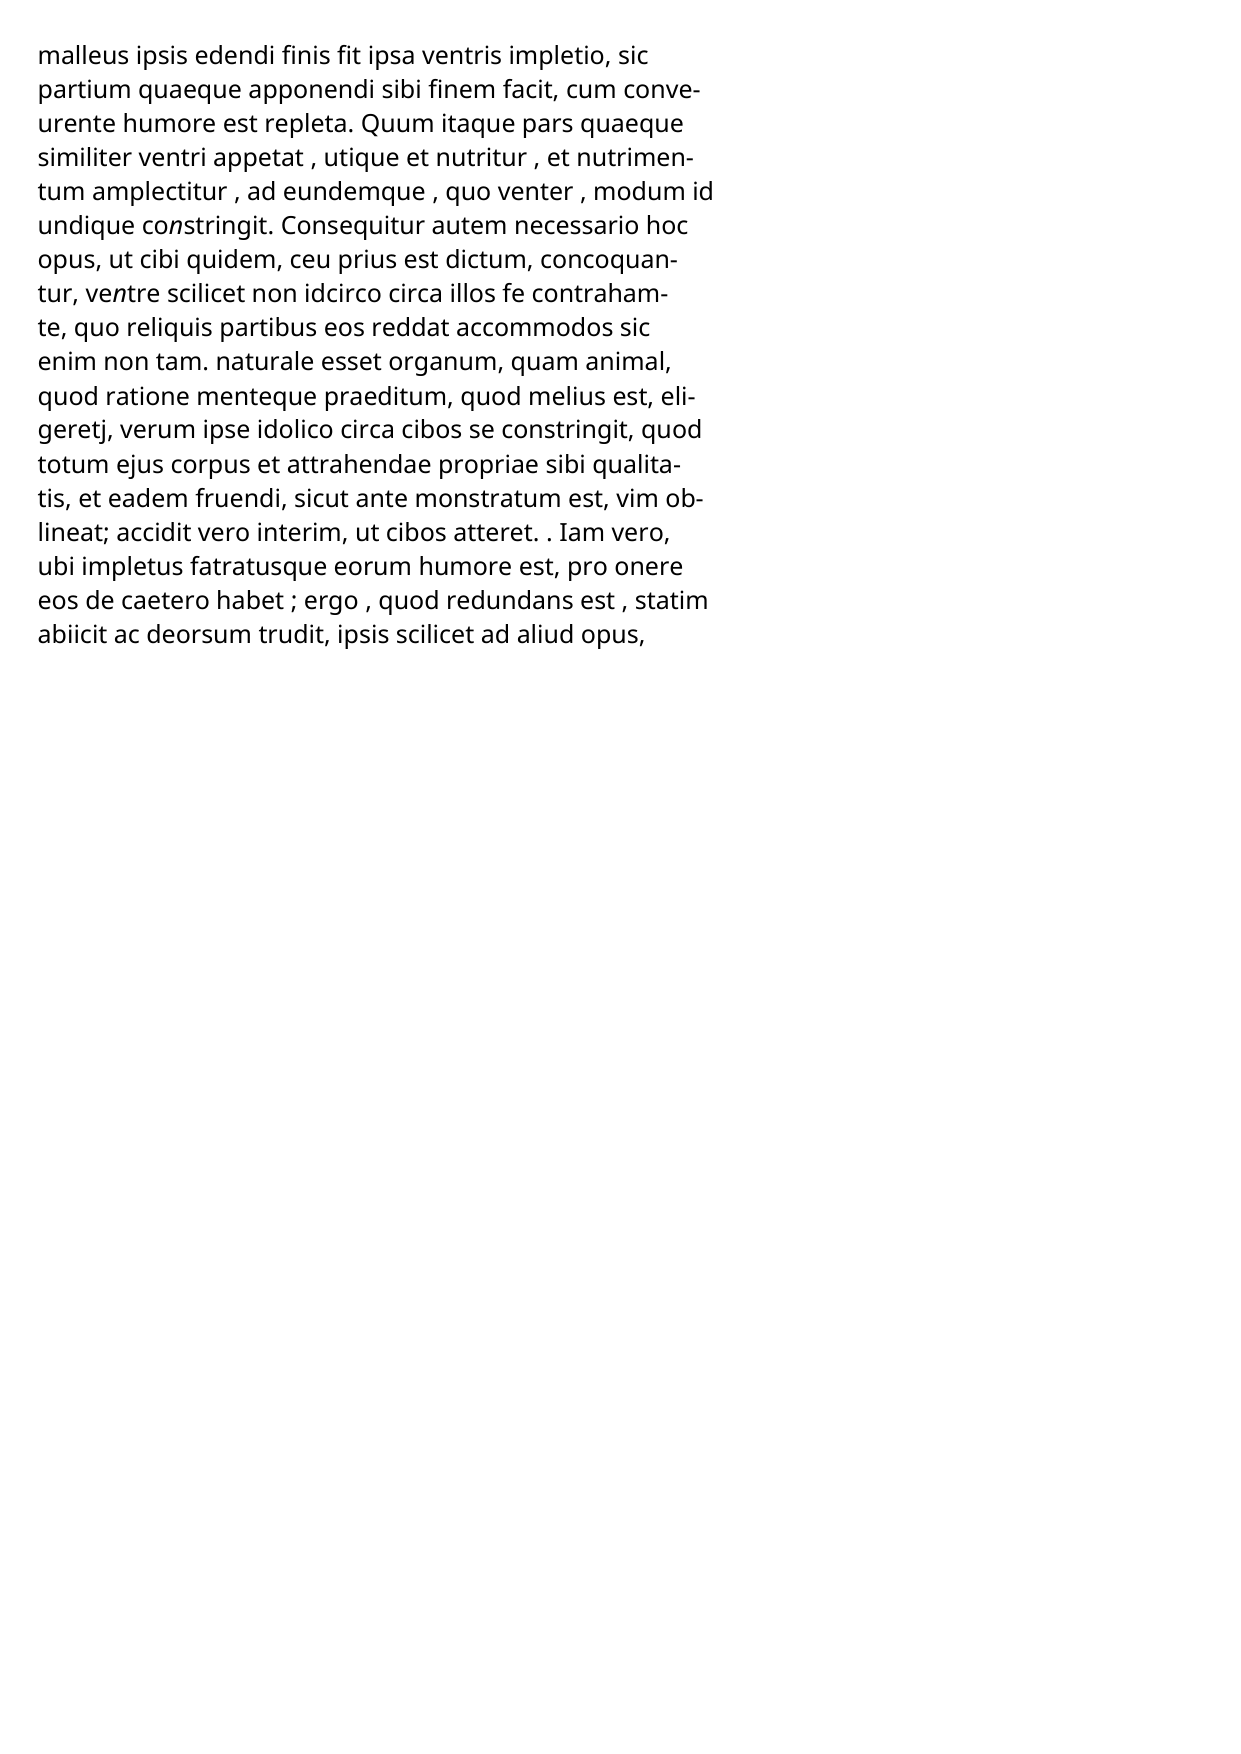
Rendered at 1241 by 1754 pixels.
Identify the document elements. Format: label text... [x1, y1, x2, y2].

text malleus ipsis edendi finis fit ipsa ventris impletio, sic partium quaeque apponendi sibi finem facit, cum conve- urente humore est repleta. Quum itaque pars quaeque similiter ventri appetat , utique et nutritur , et nutrimen- tum amplectitur , ad eundemque , quo venter , modum id undique constringit. Consequitur autem necessario hoc opus, ut cibi quidem, ceu prius est dictum, concoquan- tur, ventre scilicet non idcirco circa illos fe contraham- te, quo reliquis partibus eos reddat accommodos sic enim non tam. naturale esset organum, quam animal, quod ratione menteque praeditum, quod melius est, eli- geretj, verum ipse idolico circa cibos se constringit, quod totum ejus corpus et attrahendae propriae sibi qualita- tis, et eadem fruendi, sicut ante monstratum est, vim ob- lineat; accidit vero interim, ut cibos atteret. . Iam vero, ubi impletus fatratusque eorum humore est, pro onere eos de caetero habet ; ergo , quod redundans est , statim abiicit ac deorsum trudit, ipsis scilicet ad aliud opus, [37, 37, 1203, 651]
